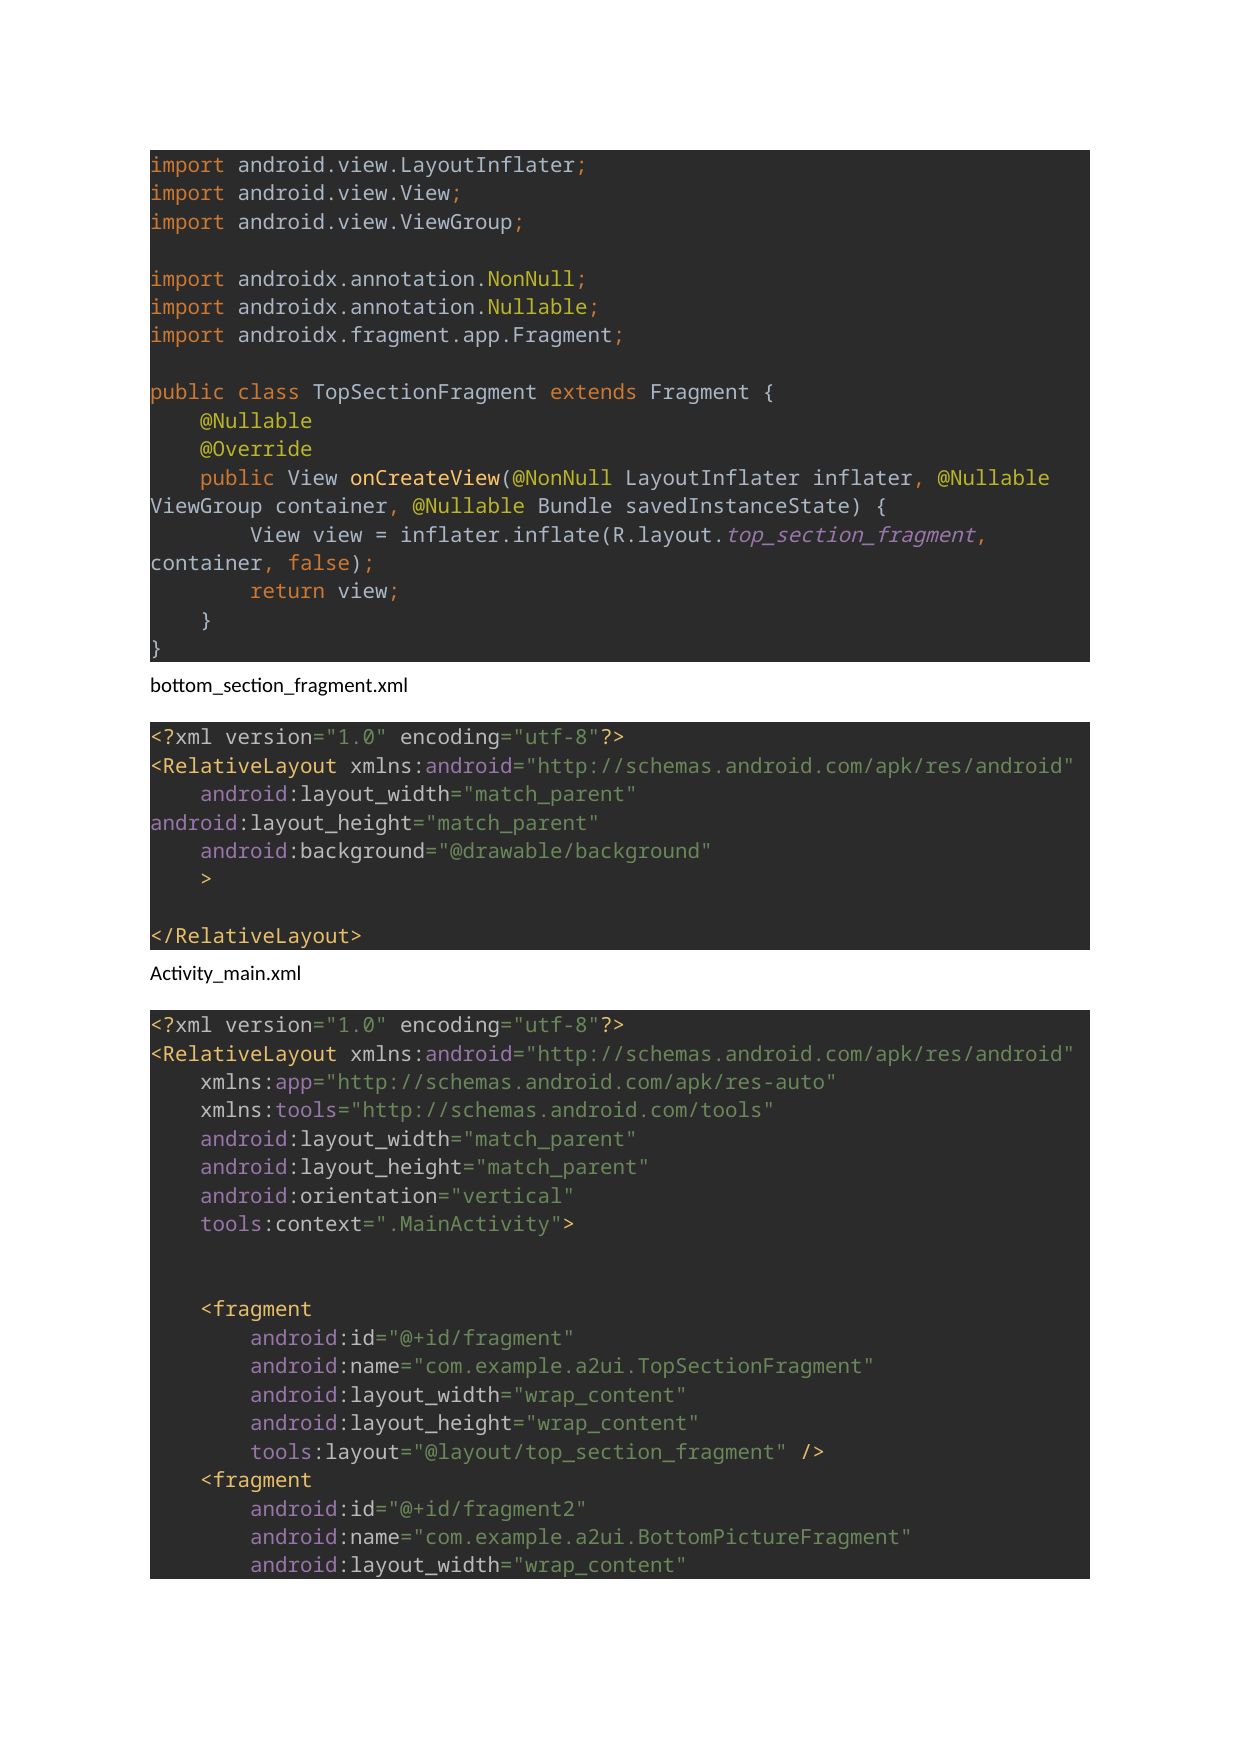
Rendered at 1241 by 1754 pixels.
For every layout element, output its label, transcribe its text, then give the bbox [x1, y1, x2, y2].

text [150, 1010, 1090, 1579]
text Activity_main.xml [150, 960, 1090, 986]
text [150, 150, 1090, 662]
text bottom_section_fragment.xml [150, 672, 1090, 698]
text <?xml version="1.0" encoding="utf-8"?> <RelativeLayout xmlns:android="http://schemas.android.com/apk/res/android" android:layout_width="match_parent" android:layout_height="match_parent" android:background="@drawable/background" > </RelativeLayout> [150, 722, 1090, 950]
